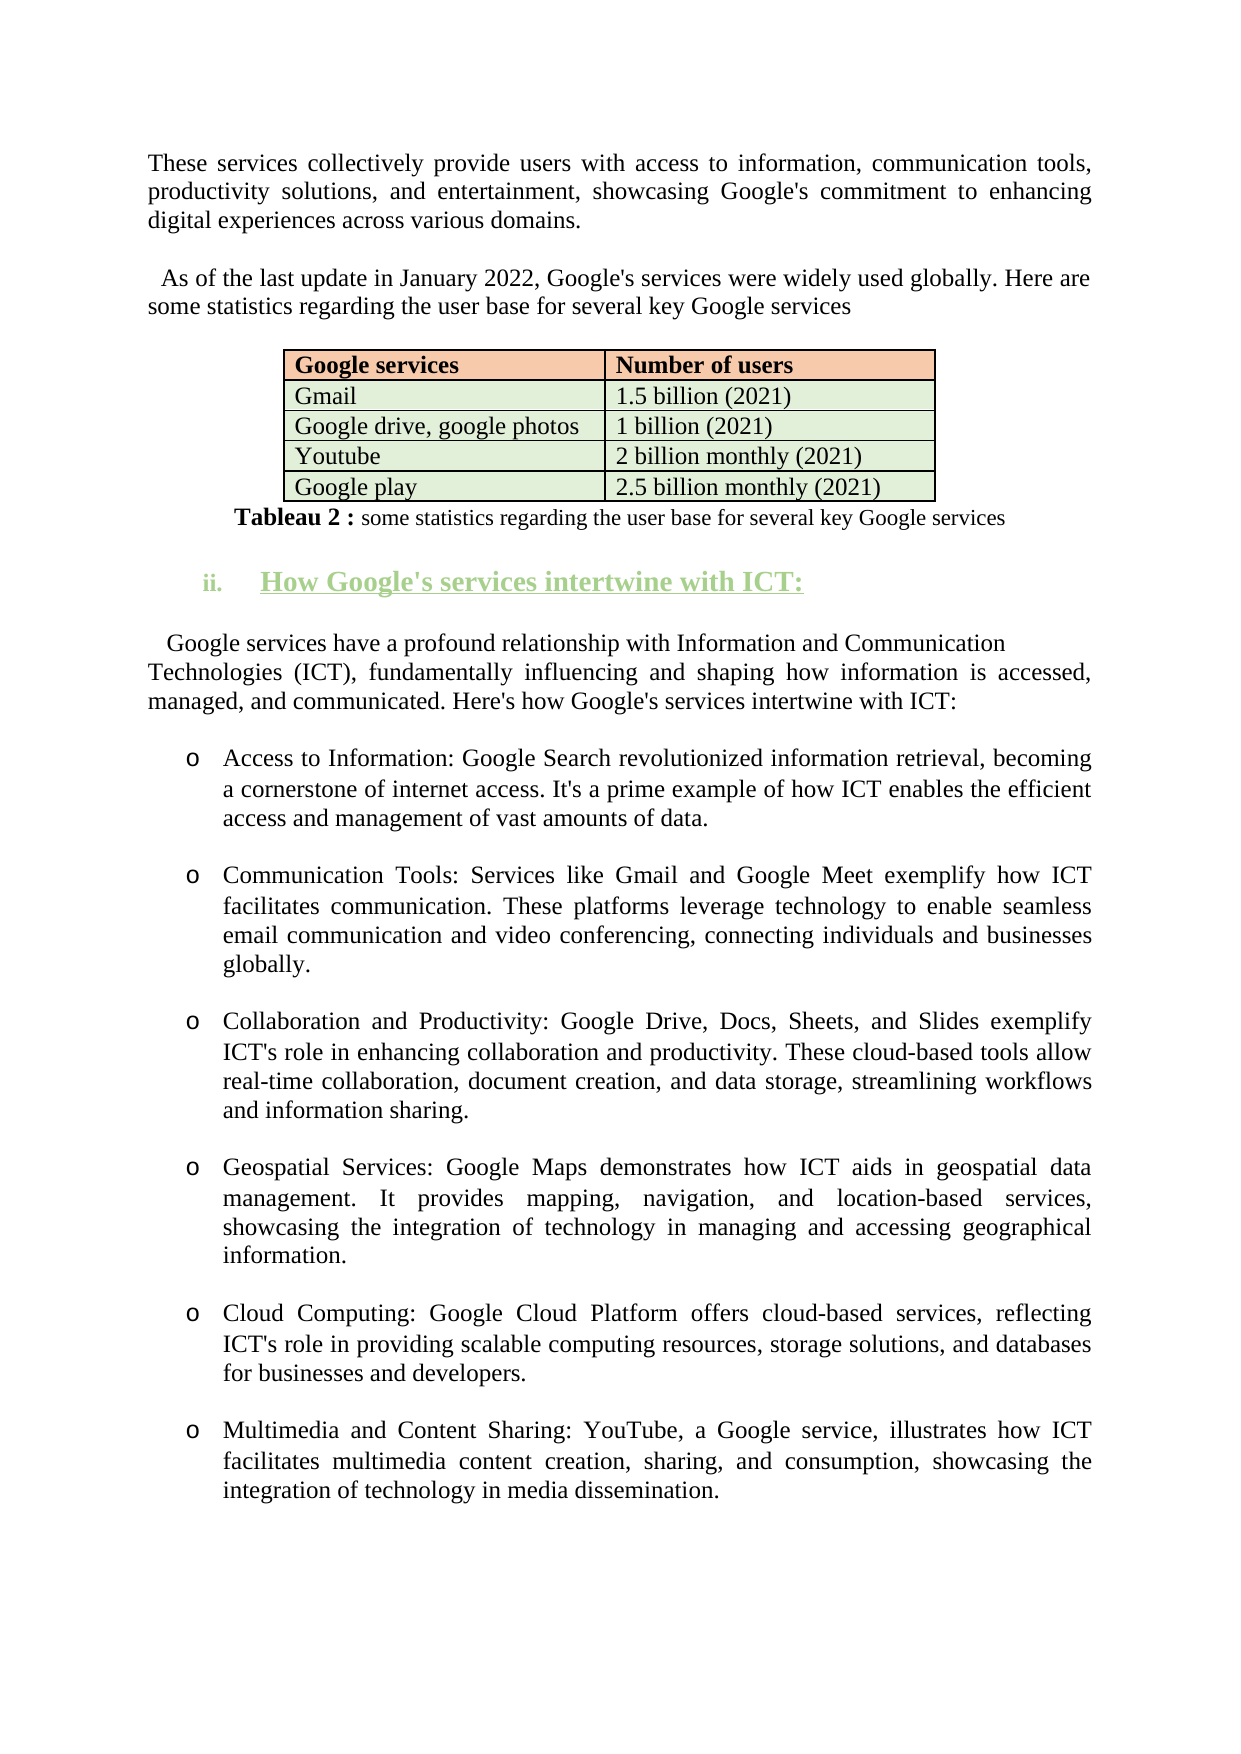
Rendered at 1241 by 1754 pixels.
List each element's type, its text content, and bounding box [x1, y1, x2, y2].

table_header Number of users [606, 351, 934, 379]
text Tableau 2 : some statistics regarding the user base for several key Google services [148, 502, 1093, 531]
table_cell 2 billion monthly (2021) [606, 441, 934, 470]
list Multimedia and Content Sharing: YouTube, a Google service, illustrates how ICT facilitates multimedia content creation, sharing, and consumption, showcasing the integration of technology in media dissemination. [185, 1415, 1093, 1503]
table_cell Gmail [285, 381, 604, 409]
table_header Google services [285, 351, 604, 379]
table_cell Youtube [285, 441, 604, 470]
table_cell Google drive, google photos [285, 411, 604, 440]
list Access to Information: Google Search revolutionized information retrieval, becoming a cornerstone of internet access. It's a prime example of how ICT enables the efficient access and management of vast amounts of data. [185, 743, 1093, 832]
list Communication Tools: Services like Gmail and Google Meet exemplify how ICT facilitates communication. These platforms leverage technology to enable seamless email communication and video conferencing, connecting individuals and businesses globally. [185, 861, 1093, 978]
table_cell 1.5 billion (2021) [606, 381, 934, 409]
list Collaboration and Productivity: Google Drive, Docs, Sheets, and Slides exemplify ICT's role in enhancing collaboration and productivity. These cloud-based tools allow real-time collaboration, document creation, and data storage, streamlining workflows and information sharing. [185, 1006, 1093, 1123]
text As of the last update in January 2022, Google's services were widely used globally. Here are some statistics regarding the user base for several key Google services [148, 263, 1093, 320]
list Geospatial Services: Google Maps demonstrates how ICT aids in geospatial data management. It provides mapping, navigation, and location-based services, showcasing the integration of technology in managing and accessing geographical information. [185, 1152, 1093, 1269]
subtitle How Google's services intertwine with ICT: [223, 564, 1093, 597]
table_cell 1 billion (2021) [606, 411, 934, 440]
text Technologies (ICT), fundamentally influencing and shaping how information is accessed, managed, and communicated. Here's how Google's services intertwine with ICT: [148, 657, 1093, 715]
text Google services have a profound relationship with Information and Communication [148, 628, 1093, 657]
list Cloud Computing: Google Cloud Platform offers cloud-based services, reflecting ICT's role in providing scalable computing resources, storage solutions, and databases for businesses and developers. [185, 1298, 1093, 1386]
text These services collectively provide users with access to information, communication tools, productivity solutions, and entertainment, showcasing Google's commitment to enhancing digital experiences across various domains. [148, 148, 1093, 234]
table_cell 2.5 billion monthly (2021) [606, 472, 934, 500]
table_cell Google play [285, 472, 604, 500]
